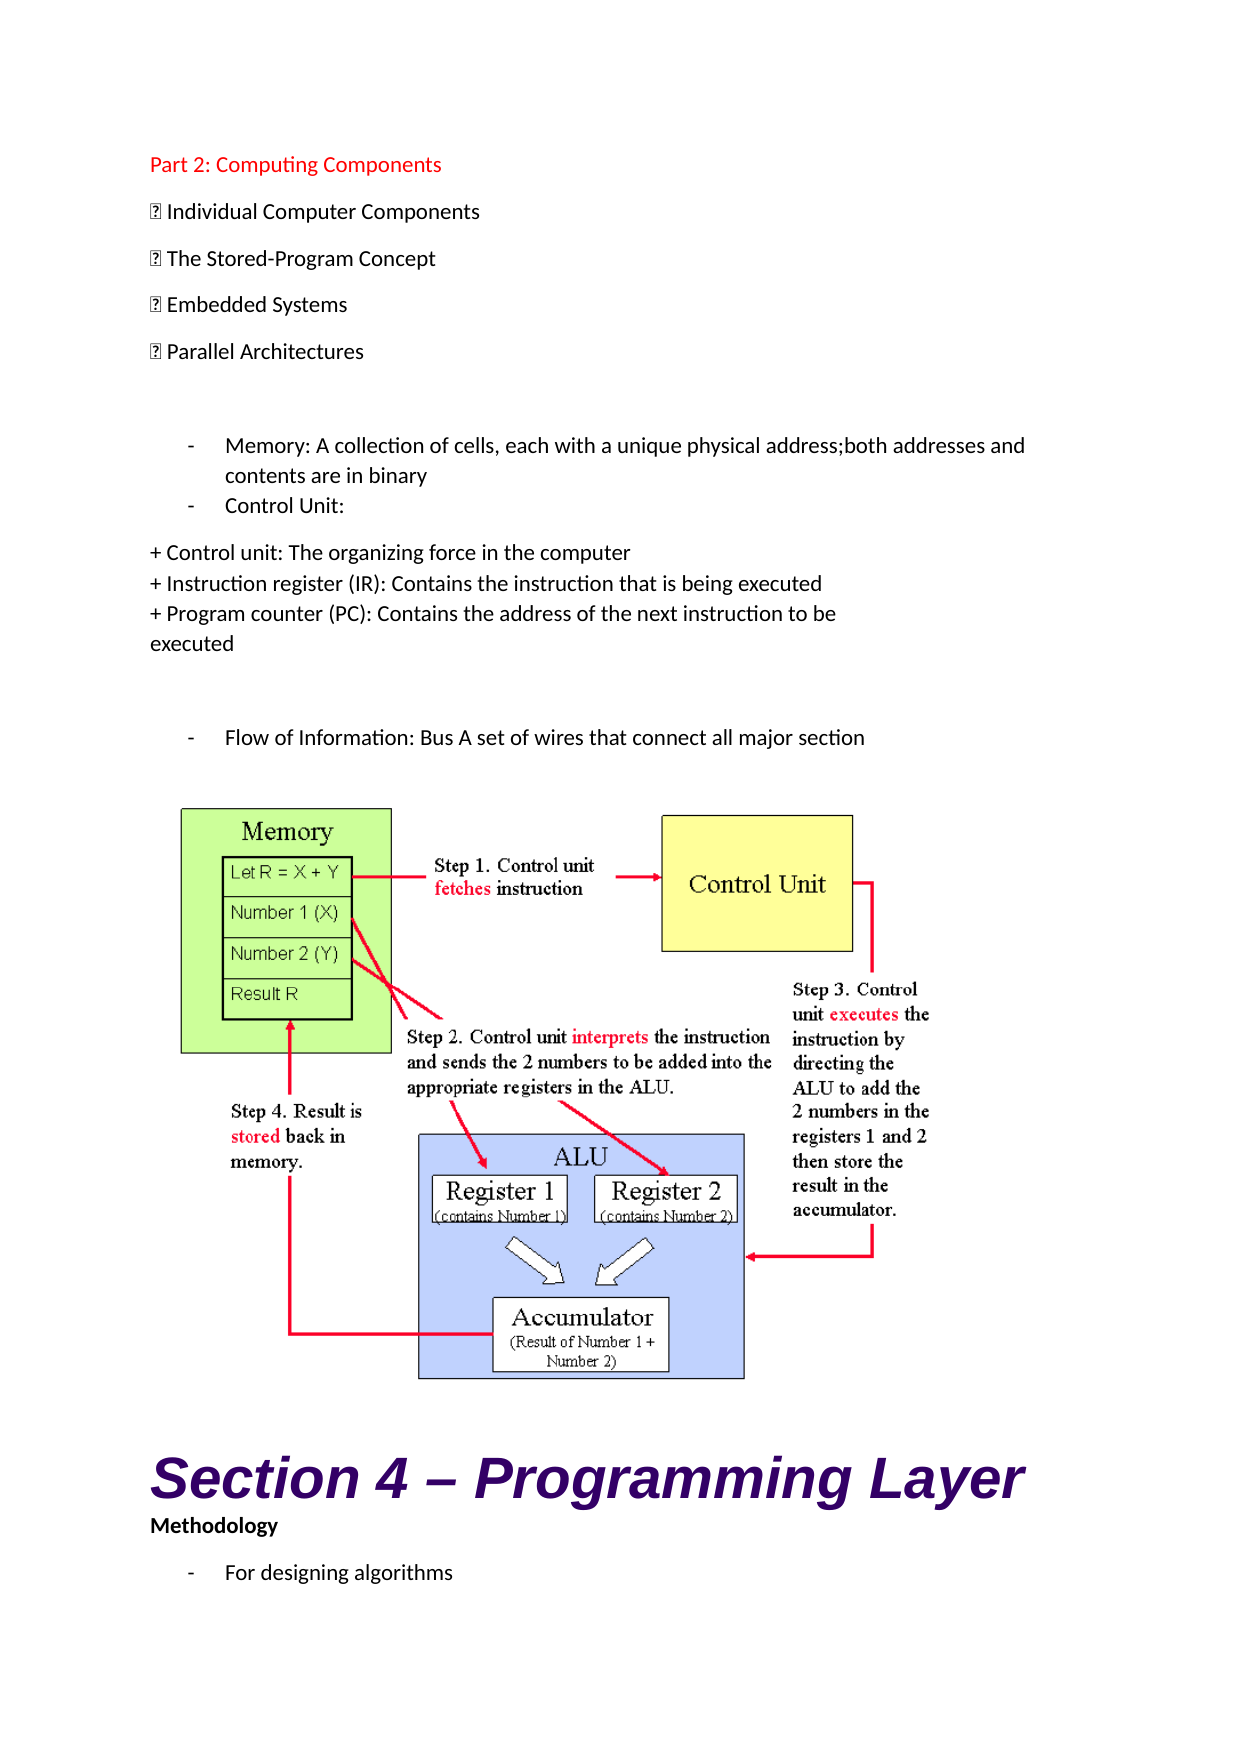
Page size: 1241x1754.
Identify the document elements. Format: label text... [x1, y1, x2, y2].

text Part 2: Computing Components [150, 150, 1090, 178]
text  Embedded Systems [150, 291, 1090, 319]
list Flow of Information: Bus A set of wires that connect all major section [187, 723, 1090, 751]
picture [150, 769, 964, 1425]
text  Parallel Architectures [150, 337, 1090, 366]
list Memory: A collection of cells, each with a unique physical address;both addresses and contents are in binary [187, 431, 1090, 489]
list Control Unit: [187, 492, 1090, 520]
text Methodology [150, 1511, 1090, 1539]
text Section 4 – Programming Layer [150, 1444, 1090, 1511]
list For designing algorithms [187, 1558, 1090, 1586]
text  Individual Computer Components [150, 197, 1090, 225]
text  The Stored-Program Concept [150, 244, 1090, 272]
text + Control unit: The organizing force in the computer + Instruction register (IR): Contains the instruction that is being executed + Program counter (PC): Contains the address of the next instruction to be executed [150, 538, 1090, 657]
